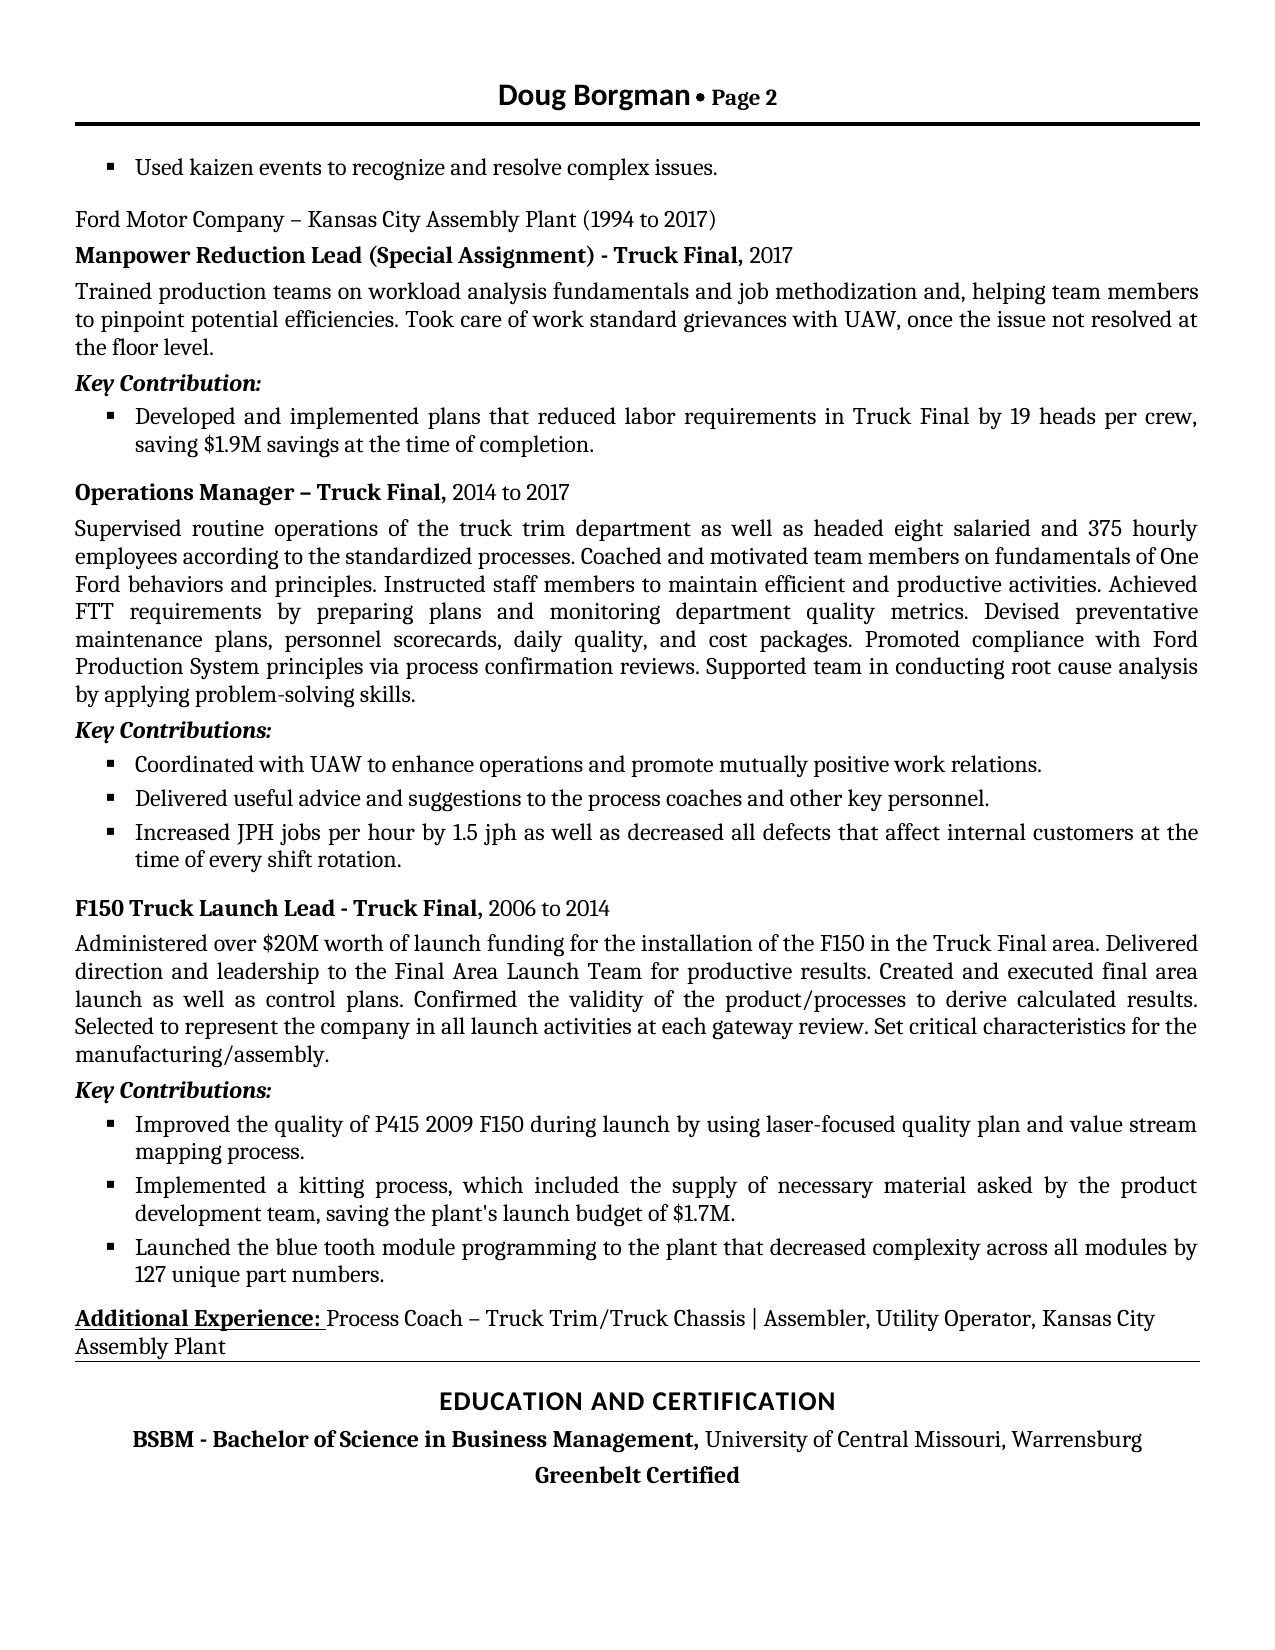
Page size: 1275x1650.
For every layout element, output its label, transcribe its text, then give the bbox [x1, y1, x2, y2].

text Trained production teams on workload analysis fundamentals and job methodization and, helping team members to pinpoint potential efficiencies. Took care of work standard grievances with UAW, once the issue not resolved at the floor level. [75, 278, 1200, 361]
text Operations Manager – Truck Final, 2014 to 2017 [75, 479, 1200, 507]
list Increased JPH jobs per hour by 1.5 jph as well as decreased all defects that affect internal customers at the time of every shift rotation. [105, 818, 1200, 873]
text BSBM - Bachelor of Science in Business Management, University of Central Missouri, Warrensburg [75, 1426, 1200, 1453]
list Developed and implemented plans that reduced labor requirements in Truck Final by 19 heads per crew, saving $1.9M savings at the time of completion. [105, 403, 1200, 458]
text Ford Motor Company – Kansas City Assembly Plant (1994 to 2017) [75, 206, 1200, 234]
text Education and certification [75, 1362, 1200, 1417]
list Improved the quality of P415 2009 F150 during launch by using laser-focused quality plan and value stream mapping process. [105, 1111, 1200, 1166]
list Implemented a kitting process, which included the supply of necessary material asked by the product development team, saving the plant's launch budget of $1.7M. [105, 1172, 1200, 1227]
text Greenbelt Certified [75, 1462, 1200, 1489]
text Key Contributions: [75, 1077, 1200, 1104]
text Administered over $20M worth of launch funding for the installation of the F150 in the Truck Final area. Delivered direction and leadership to the Final Area Launch Team for productive results. Created and executed final area launch as well as control plans. Confirmed the validity of the product/processes to derive calculated results. Selected to represent the company in all launch activities at each gateway review. Set critical characteristics for the manufacturing/assembly. [75, 930, 1200, 1068]
text Key Contributions: [75, 717, 1200, 744]
list Used kaizen events to recognize and resolve complex issues. [105, 154, 1200, 181]
list Delivered useful advice and suggestions to the process coaches and other key personnel. [105, 784, 1200, 812]
text Additional Experience: Process Coach – Truck Trim/Truck Chassis | Assembler, Utility Operator, Kansas City Assembly Plant [75, 1305, 1200, 1361]
text Manpower Reduction Lead (Special Assignment) - Truck Final, 2017 [75, 242, 1200, 270]
text F150 Truck Launch Lead - Truck Final, 2006 to 2014 [75, 894, 1200, 922]
list Coordinated with UAW to enhance operations and promote mutually positive work relations. [105, 751, 1200, 778]
list Launched the blue tooth module programming to the plant that decreased complexity across all modules by 127 unique part numbers. [105, 1233, 1200, 1289]
text Supervised routine operations of the truck trim department as well as headed eight salaried and 375 hourly employees according to the standardized processes. Coached and motivated team members on fundamentals of One Ford behaviors and principles. Instructed staff members to maintain efficient and productive activities. Achieved FTT requirements by preparing plans and monitoring department quality metrics. Devised preventative maintenance plans, personnel scorecards, daily quality, and cost packages. Promoted compliance with Ford Production System principles via process confirmation reviews. Supported team in conducting root cause analysis by applying problem-solving skills. [75, 515, 1200, 708]
text Key Contribution: [75, 369, 1200, 397]
